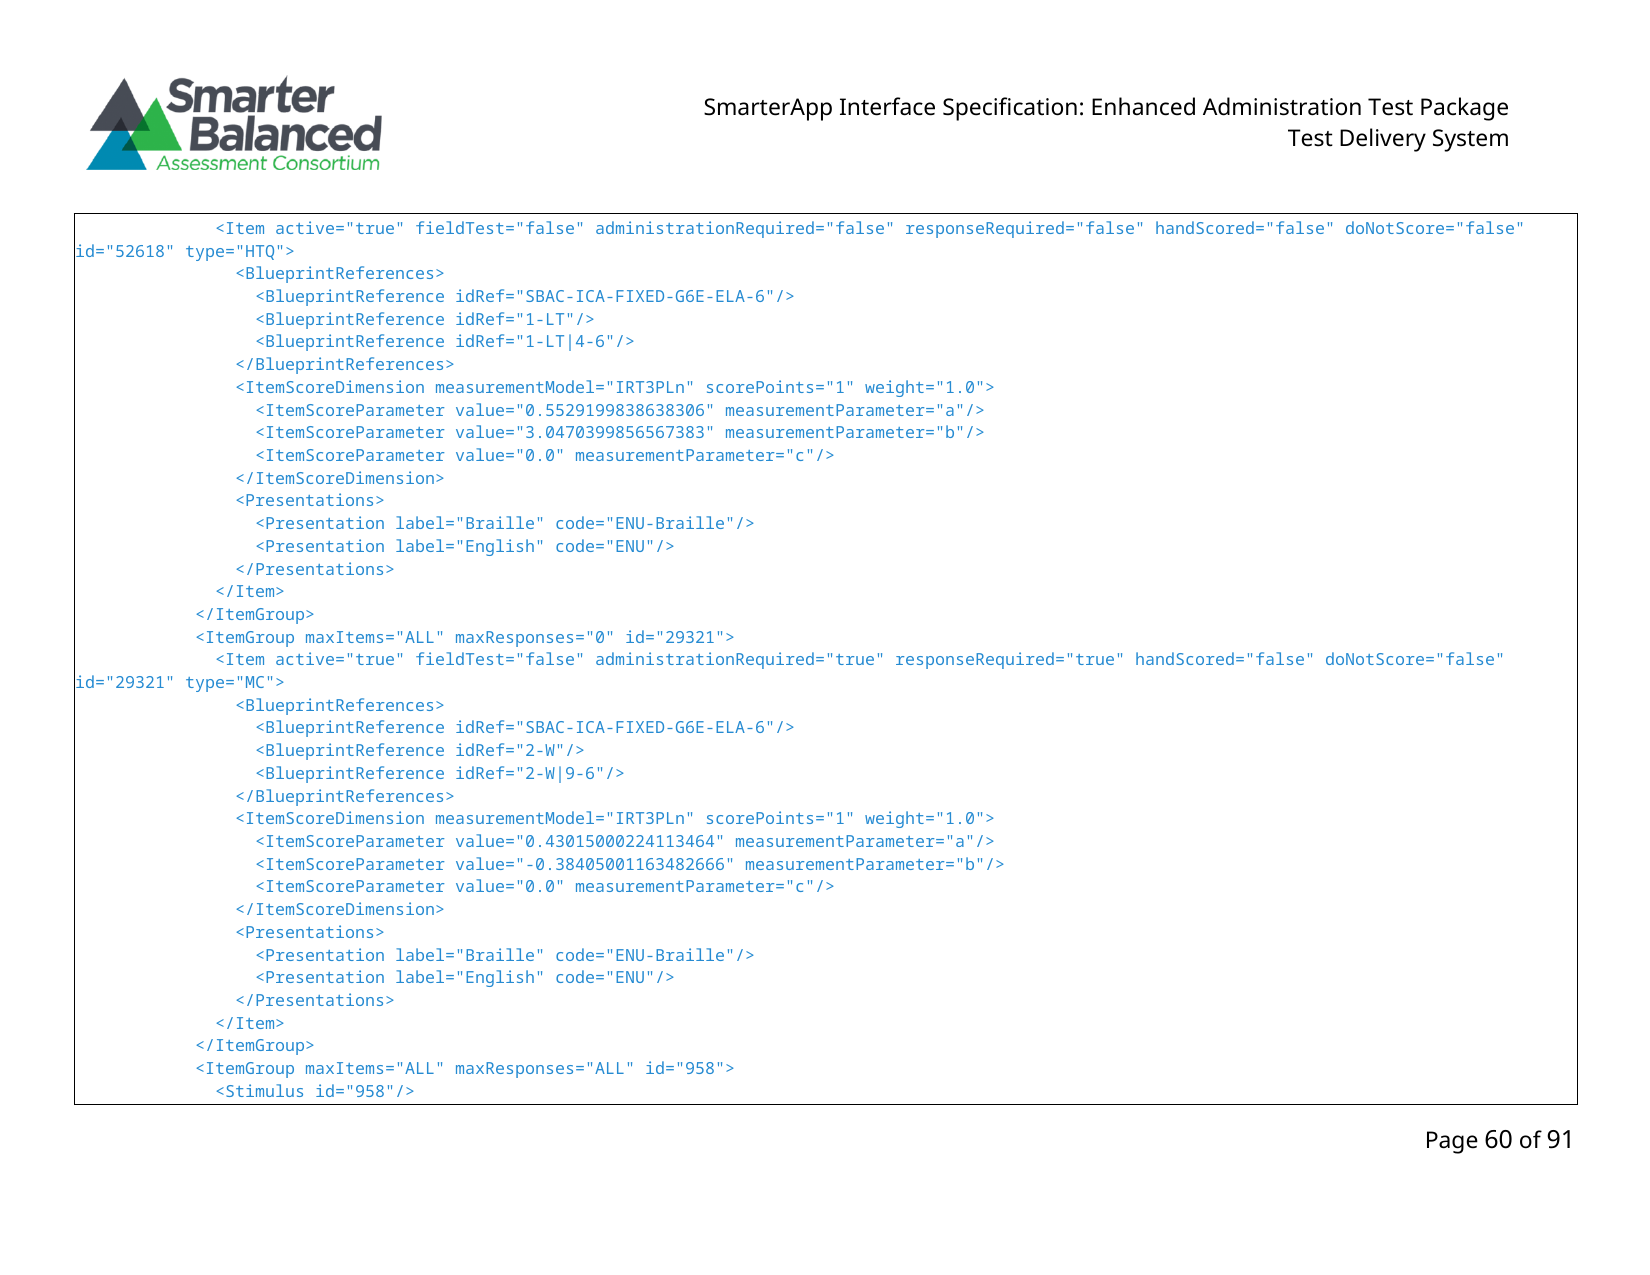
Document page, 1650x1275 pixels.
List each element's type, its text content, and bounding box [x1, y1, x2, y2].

text <Presentation label="Braille" code="ENU-Braille"/> [75, 943, 1575, 966]
text </Presentations> [75, 988, 1575, 1011]
text <ItemScoreParameter value="3.0470399856567383" measurementParameter="b"/> [75, 421, 1575, 443]
text </ItemGroup> [75, 602, 1575, 625]
text </Item> [75, 580, 1575, 602]
text <ItemGroup maxItems="ALL" maxResponses="ALL" id="958"> [75, 1057, 1575, 1076]
text <Item active="true" fieldTest="false" administrationRequired="false" responseRequired="false" handScored="false" doNotScore="false" id="52618" type="HTQ"> [75, 214, 1577, 262]
text <ItemScoreParameter value="-0.38405001163482666" measurementParameter="b"/> [75, 852, 1575, 875]
text <Item active="true" fieldTest="false" administrationRequired="true" responseRequired="true" handScored="false" doNotScore="false" id="29321" type="MC"> [75, 648, 1575, 693]
text <ItemScoreDimension measurementModel="IRT3PLn" scorePoints="1" weight="1.0"> [75, 375, 1575, 398]
text </ItemScoreDimension> [75, 466, 1575, 489]
text <ItemScoreParameter value="0.0" measurementParameter="c"/> [75, 443, 1575, 466]
text <ItemScoreDimension measurementModel="IRT3PLn" scorePoints="1" weight="1.0"> [75, 807, 1575, 829]
text <Presentations> [75, 920, 1575, 943]
text <Presentation label="Braille" code="ENU-Braille"/> [75, 512, 1575, 534]
text <BlueprintReference idRef="SBAC-ICA-FIXED-G6E-ELA-6"/> [75, 284, 1575, 307]
text <Stimulus id="958"/> [75, 1076, 1577, 1104]
text <Presentation label="English" code="ENU"/> [75, 534, 1575, 557]
text </Item> [75, 1011, 1575, 1034]
text <Presentations> [75, 489, 1575, 512]
text <BlueprintReference idRef="SBAC-ICA-FIXED-G6E-ELA-6"/> [75, 716, 1575, 739]
text <BlueprintReference idRef="1-LT|4-6"/> [75, 330, 1575, 353]
text </ItemGroup> [75, 1034, 1575, 1057]
picture [86, 75, 382, 170]
text </BlueprintReferences> [75, 353, 1575, 375]
text <ItemScoreParameter value="0.0" measurementParameter="c"/> [75, 875, 1575, 898]
text <ItemScoreParameter value="0.43015000224113464" measurementParameter="a"/> [75, 829, 1575, 852]
text <BlueprintReference idRef="2-W"/> [75, 739, 1575, 761]
text </BlueprintReferences> [75, 784, 1575, 807]
text <BlueprintReferences> [75, 262, 1575, 284]
text <ItemScoreParameter value="0.5529199838638306" measurementParameter="a"/> [75, 398, 1575, 421]
text <BlueprintReferences> [75, 693, 1575, 716]
text <Presentation label="English" code="ENU"/> [75, 966, 1575, 988]
text <BlueprintReference idRef="1-LT"/> [75, 307, 1575, 330]
text <BlueprintReference idRef="2-W|9-6"/> [75, 761, 1575, 784]
text </ItemScoreDimension> [75, 898, 1575, 920]
text </Presentations> [75, 557, 1575, 580]
text <ItemGroup maxItems="ALL" maxResponses="0" id="29321"> [75, 625, 1575, 648]
